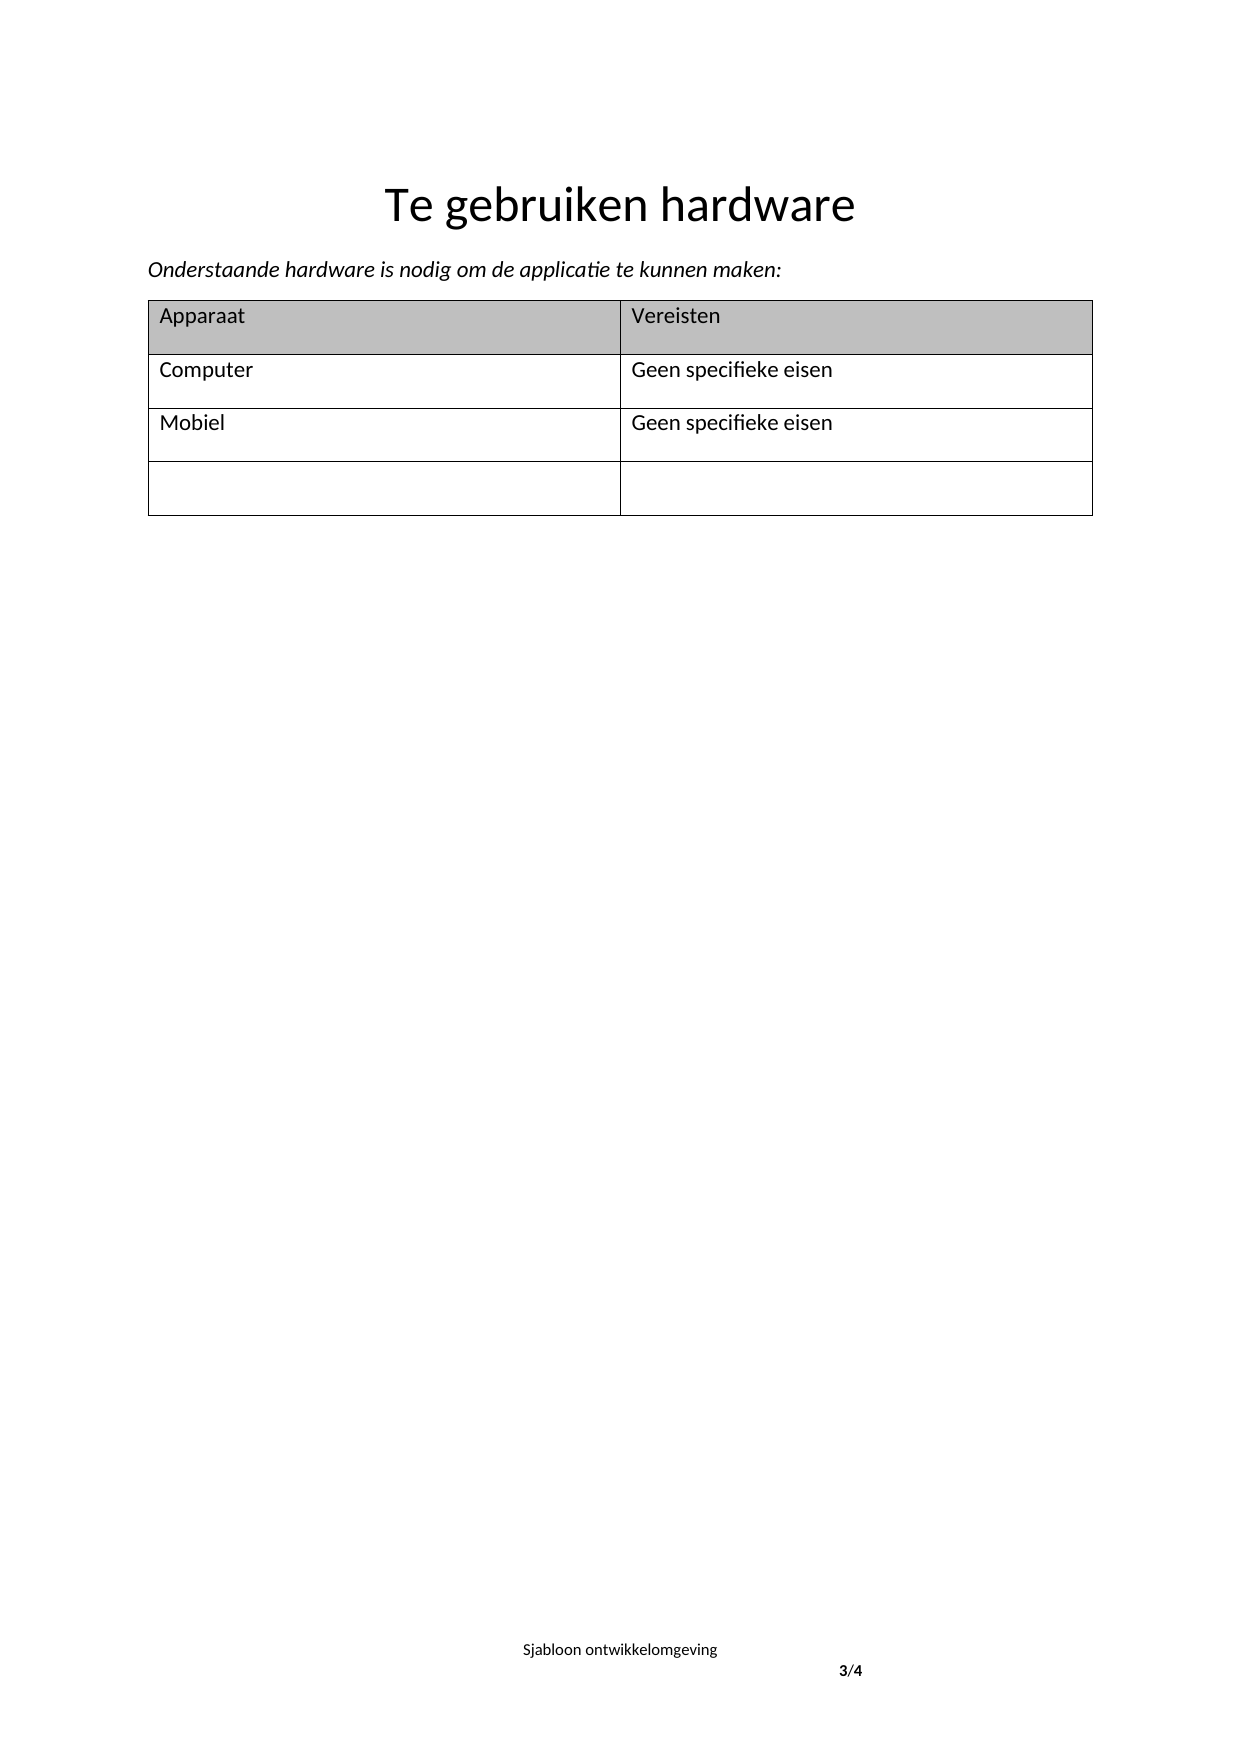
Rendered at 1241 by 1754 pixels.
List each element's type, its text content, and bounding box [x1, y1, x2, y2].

table_cell [149, 462, 620, 515]
table_cell [621, 462, 1092, 515]
table_cell Mobiel [149, 409, 620, 461]
text Onderstaande hardware is nodig om de applicatie te kunnen maken: [148, 255, 1093, 283]
table_cell Computer [149, 355, 620, 407]
subtitle Te gebruiken hardware [148, 173, 1093, 234]
table_cell Geen specifieke eisen [621, 409, 1092, 461]
table_header Vereisten [621, 301, 1092, 354]
table_header Apparaat [149, 301, 620, 354]
table_cell Geen specifieke eisen [621, 355, 1092, 407]
